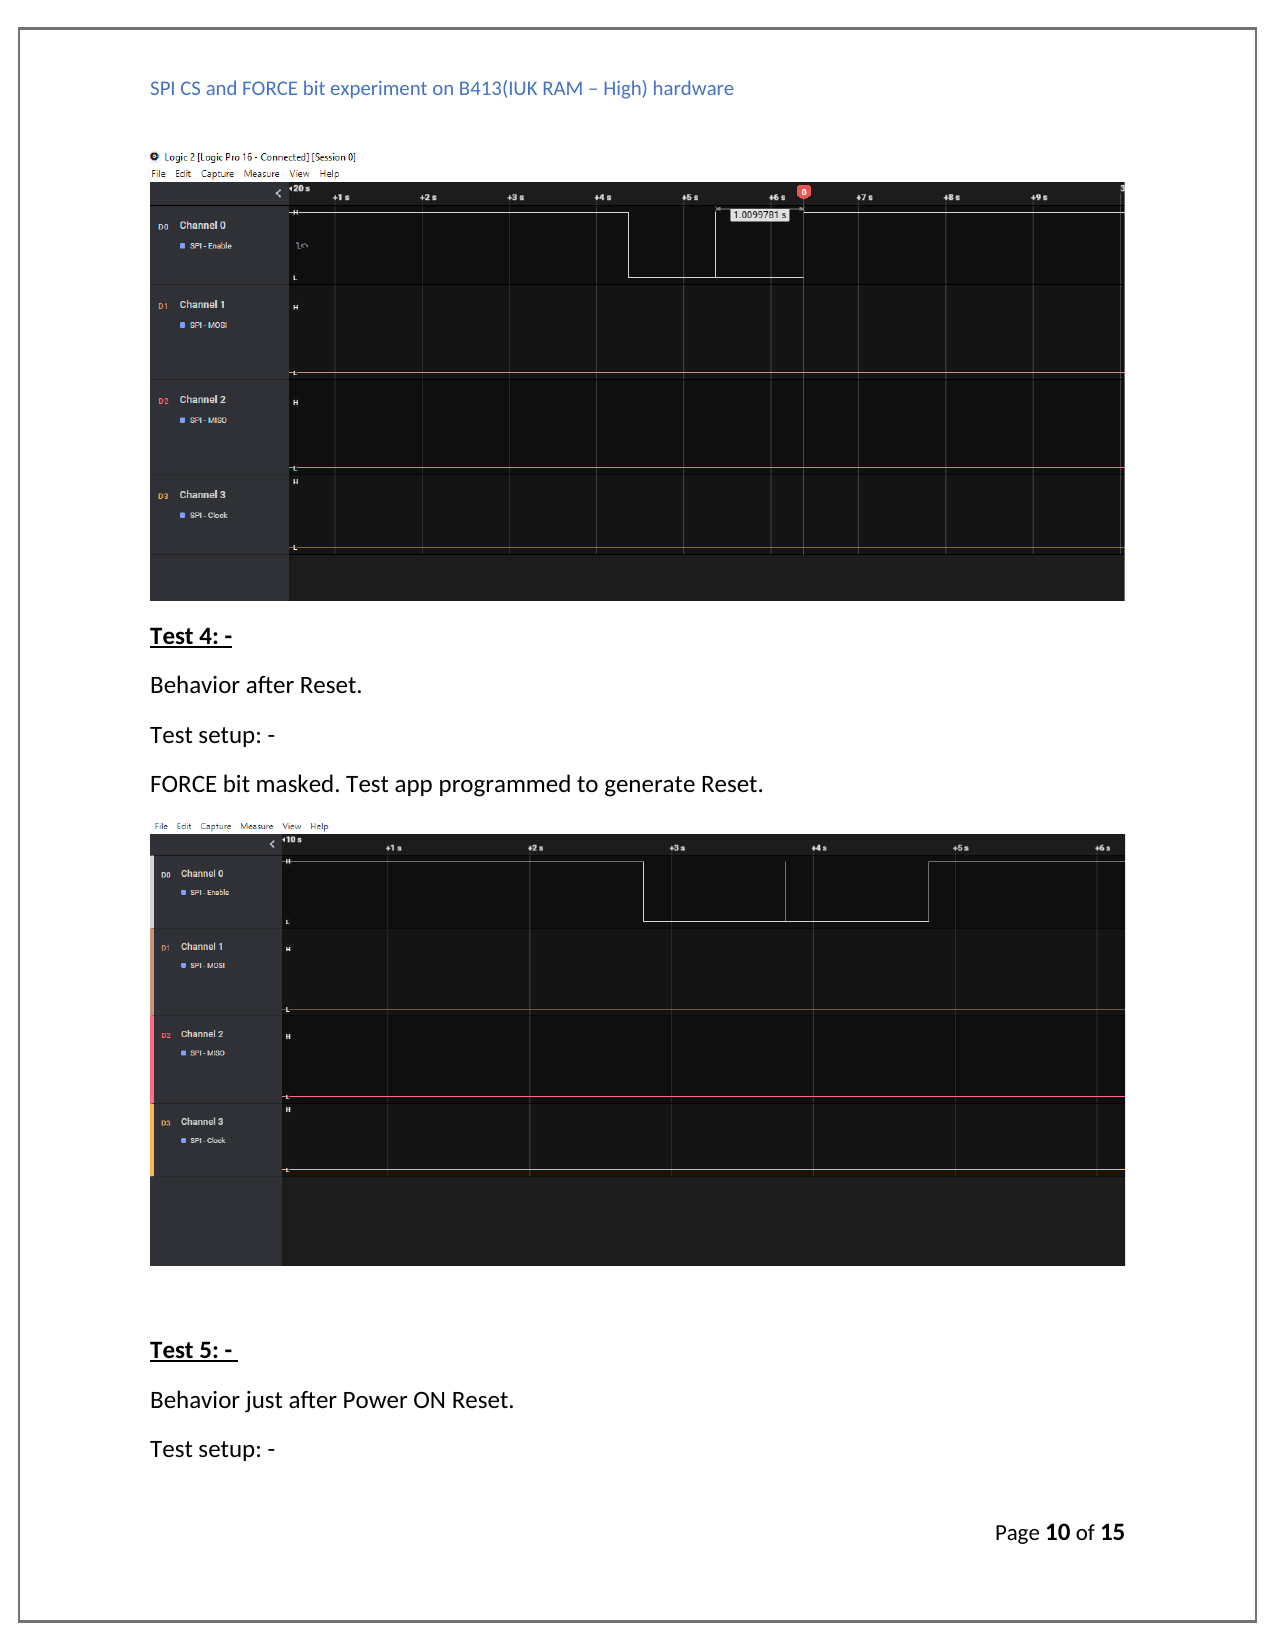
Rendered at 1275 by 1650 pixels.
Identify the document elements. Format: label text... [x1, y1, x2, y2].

text Test setup: - [150, 1433, 1125, 1464]
picture [150, 818, 1125, 1266]
text Behavior just after Power ON Reset. [150, 1384, 1125, 1414]
text Behavior after Reset. [150, 669, 1125, 700]
text Test 4: - [150, 620, 1125, 650]
text FORCE bit masked. Test app programmed to generate Reset. [150, 768, 1125, 799]
picture [150, 150, 1125, 601]
text Test 5: - [150, 1334, 1125, 1365]
text Test setup: - [150, 719, 1125, 749]
